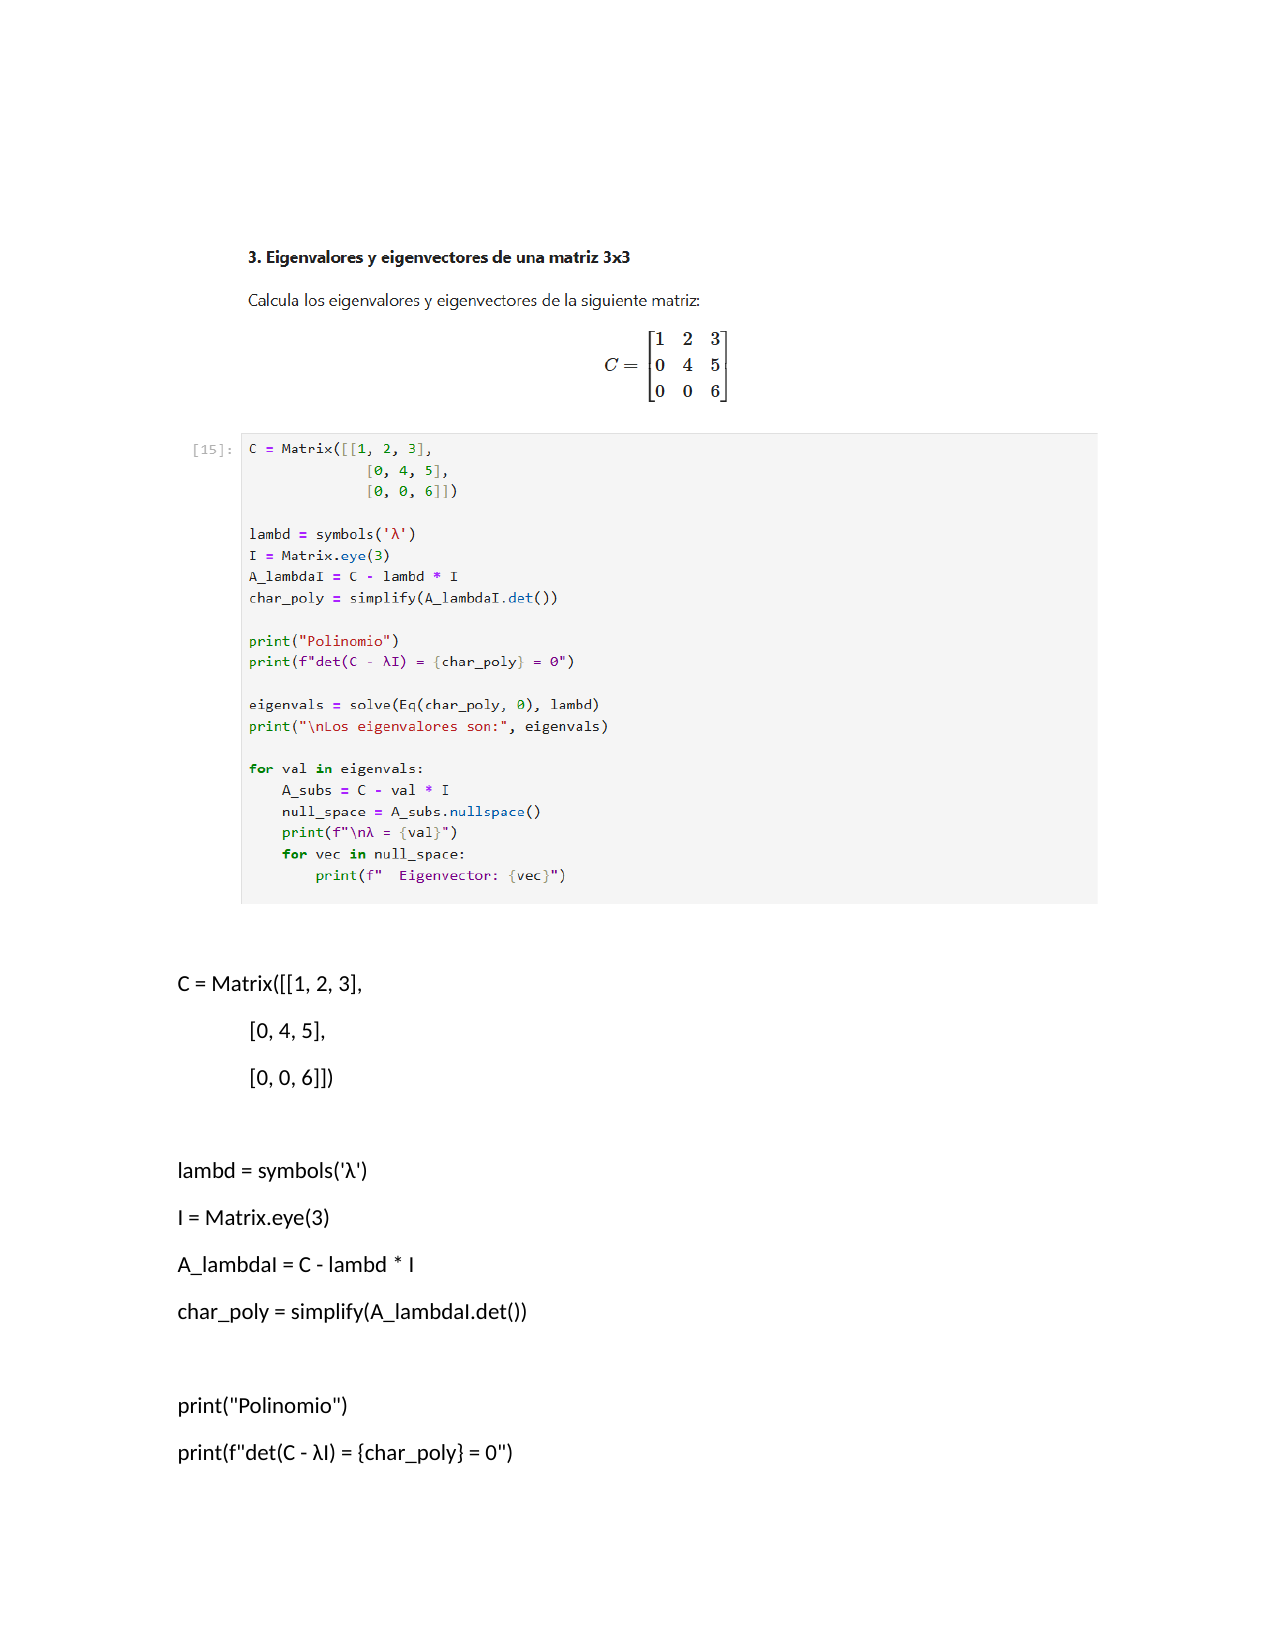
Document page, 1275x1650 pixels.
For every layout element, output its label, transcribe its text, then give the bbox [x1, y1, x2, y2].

text lambd = symbols('λ') [177, 1157, 1098, 1185]
text I = Matrix.eye(3) [177, 1203, 1098, 1232]
text [0, 4, 5], [177, 1016, 1098, 1044]
text [0, 0, 6]]) [177, 1063, 1098, 1091]
text C = Matrix([[1, 2, 3], [177, 969, 1098, 997]
text char_poly = simplify(A_lambdaI.det()) [177, 1297, 1098, 1325]
text A_lambdaI = C - lambd * I [177, 1250, 1098, 1278]
picture [177, 241, 1098, 904]
text print("Polinomio") [177, 1391, 1098, 1419]
text print(f"det(C - λI) = {char_poly} = 0") [177, 1438, 1098, 1466]
